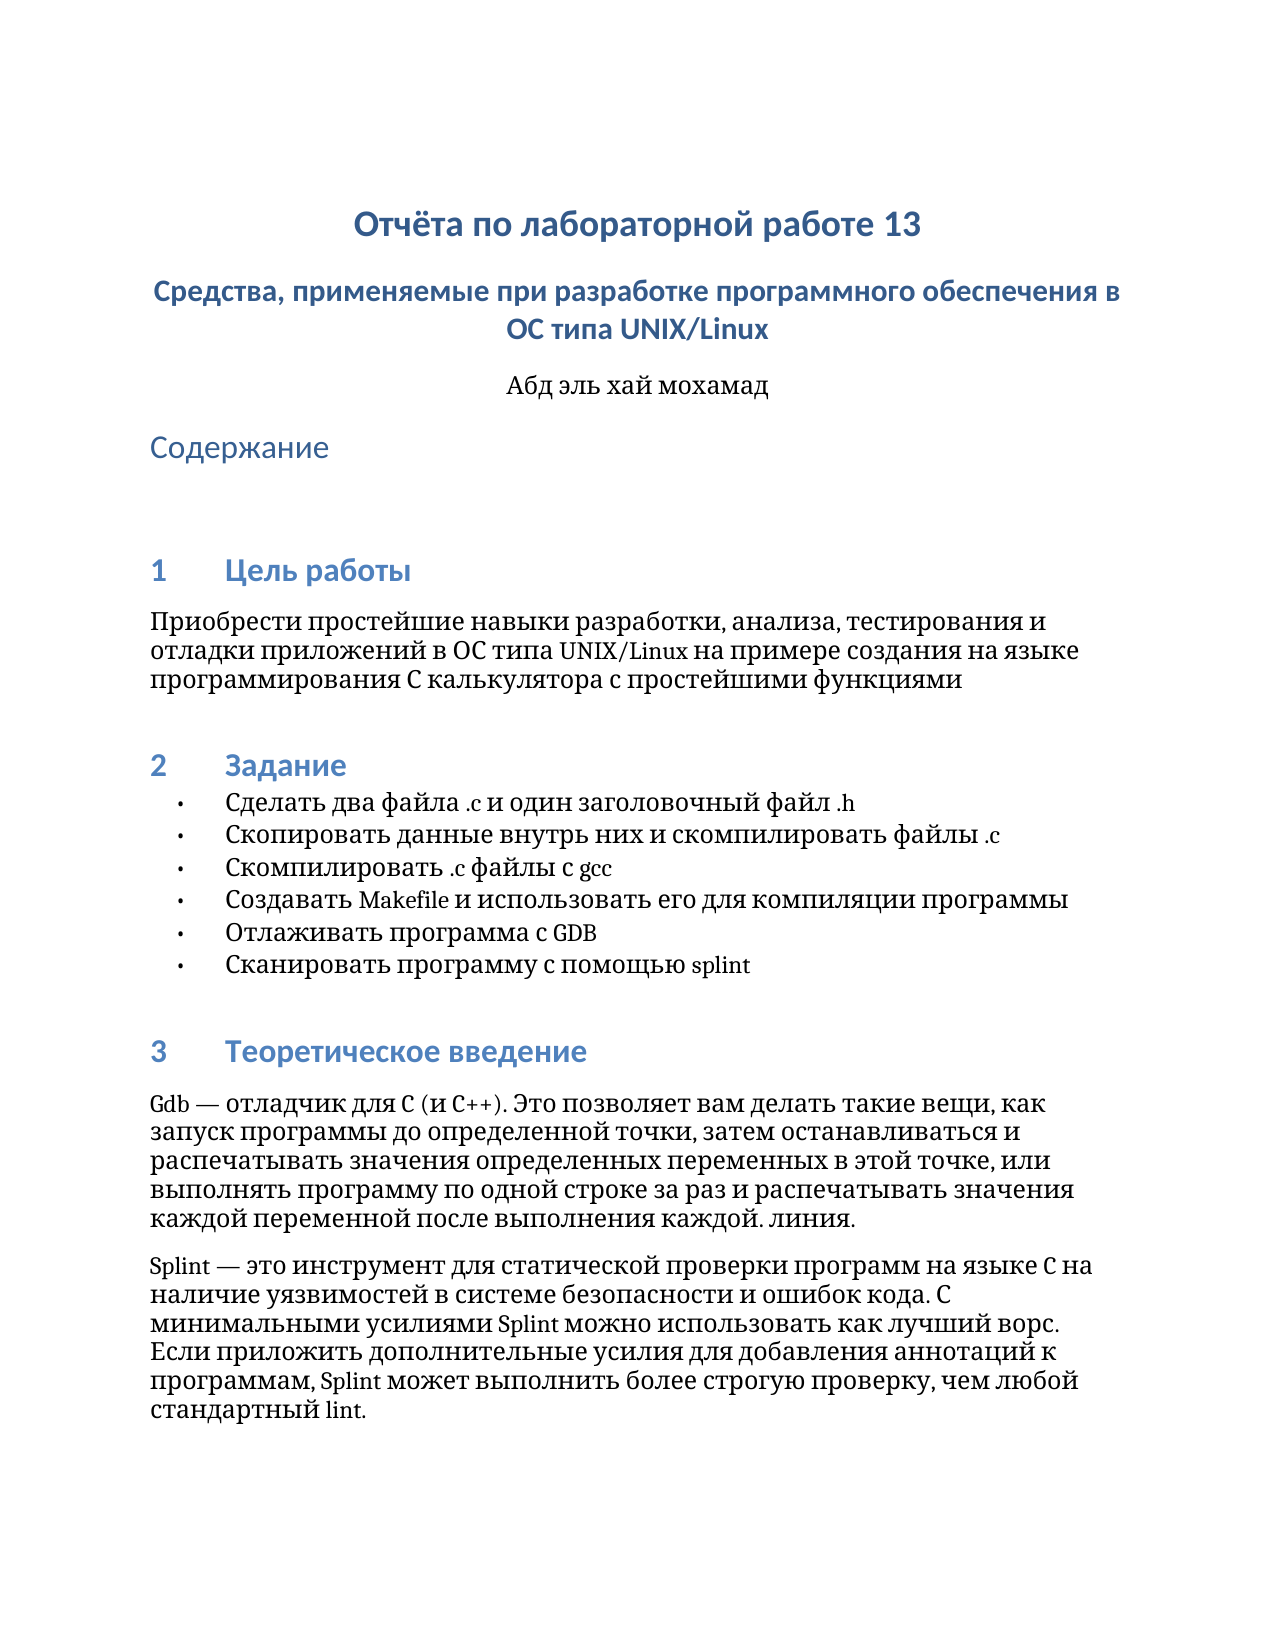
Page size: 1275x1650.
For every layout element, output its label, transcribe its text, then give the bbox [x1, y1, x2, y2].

title Отчёта по лабораторной работе 13 [150, 200, 1125, 246]
list Скомпилировать .c файлы с gcc [175, 854, 1125, 882]
text Приобрести простейшие навыки разработки, анализа, тестирования и отладки приложений в ОС типа UNIX/Linux на примере создания на языке программирования С калькулятора с простейшими функциями [150, 608, 1125, 694]
text Gdb — отладчик для C (и C++). Это позволяет вам делать такие вещи, как запуск программы до определенной точки, затем останавливаться и распечатывать значения определенных переменных в этой точке, или выполнять программу по одной строке за раз и распечатывать значения каждой переменной после выполнения каждой. линия. [150, 1089, 1125, 1233]
list Скопировать данные внутрь них и скомпилировать файлы .c [175, 821, 1125, 850]
list Отлаживать программа с GDB [175, 919, 1125, 947]
subtitle 3 Теоретическое введение [150, 1030, 1125, 1071]
subtitle Средства, применяемые при разработке программного обеспечения в ОС типа UNIX/Linux [150, 271, 1125, 347]
list Сделать два файла .c и один заголовочный файл .h [175, 789, 1125, 817]
subtitle 2 Задание [150, 744, 1125, 785]
text Абд эль хай мохамад [150, 372, 1125, 401]
list Создавать Makefile и использовать его для компиляции программы [175, 886, 1125, 915]
text Splint — это инструмент для статической проверки программ на языке C на наличие уязвимостей в системе безопасности и ошибок кода. С минимальными усилиями Splint можно использовать как лучший ворс. Если приложить дополнительные усилия для добавления аннотаций к программам, Splint может выполнить более строгую проверку, чем любой стандартный lint. [150, 1252, 1125, 1424]
subtitle 1 Цель работы [150, 548, 1125, 589]
list Сканировать программу с помощью splint [175, 951, 1125, 980]
